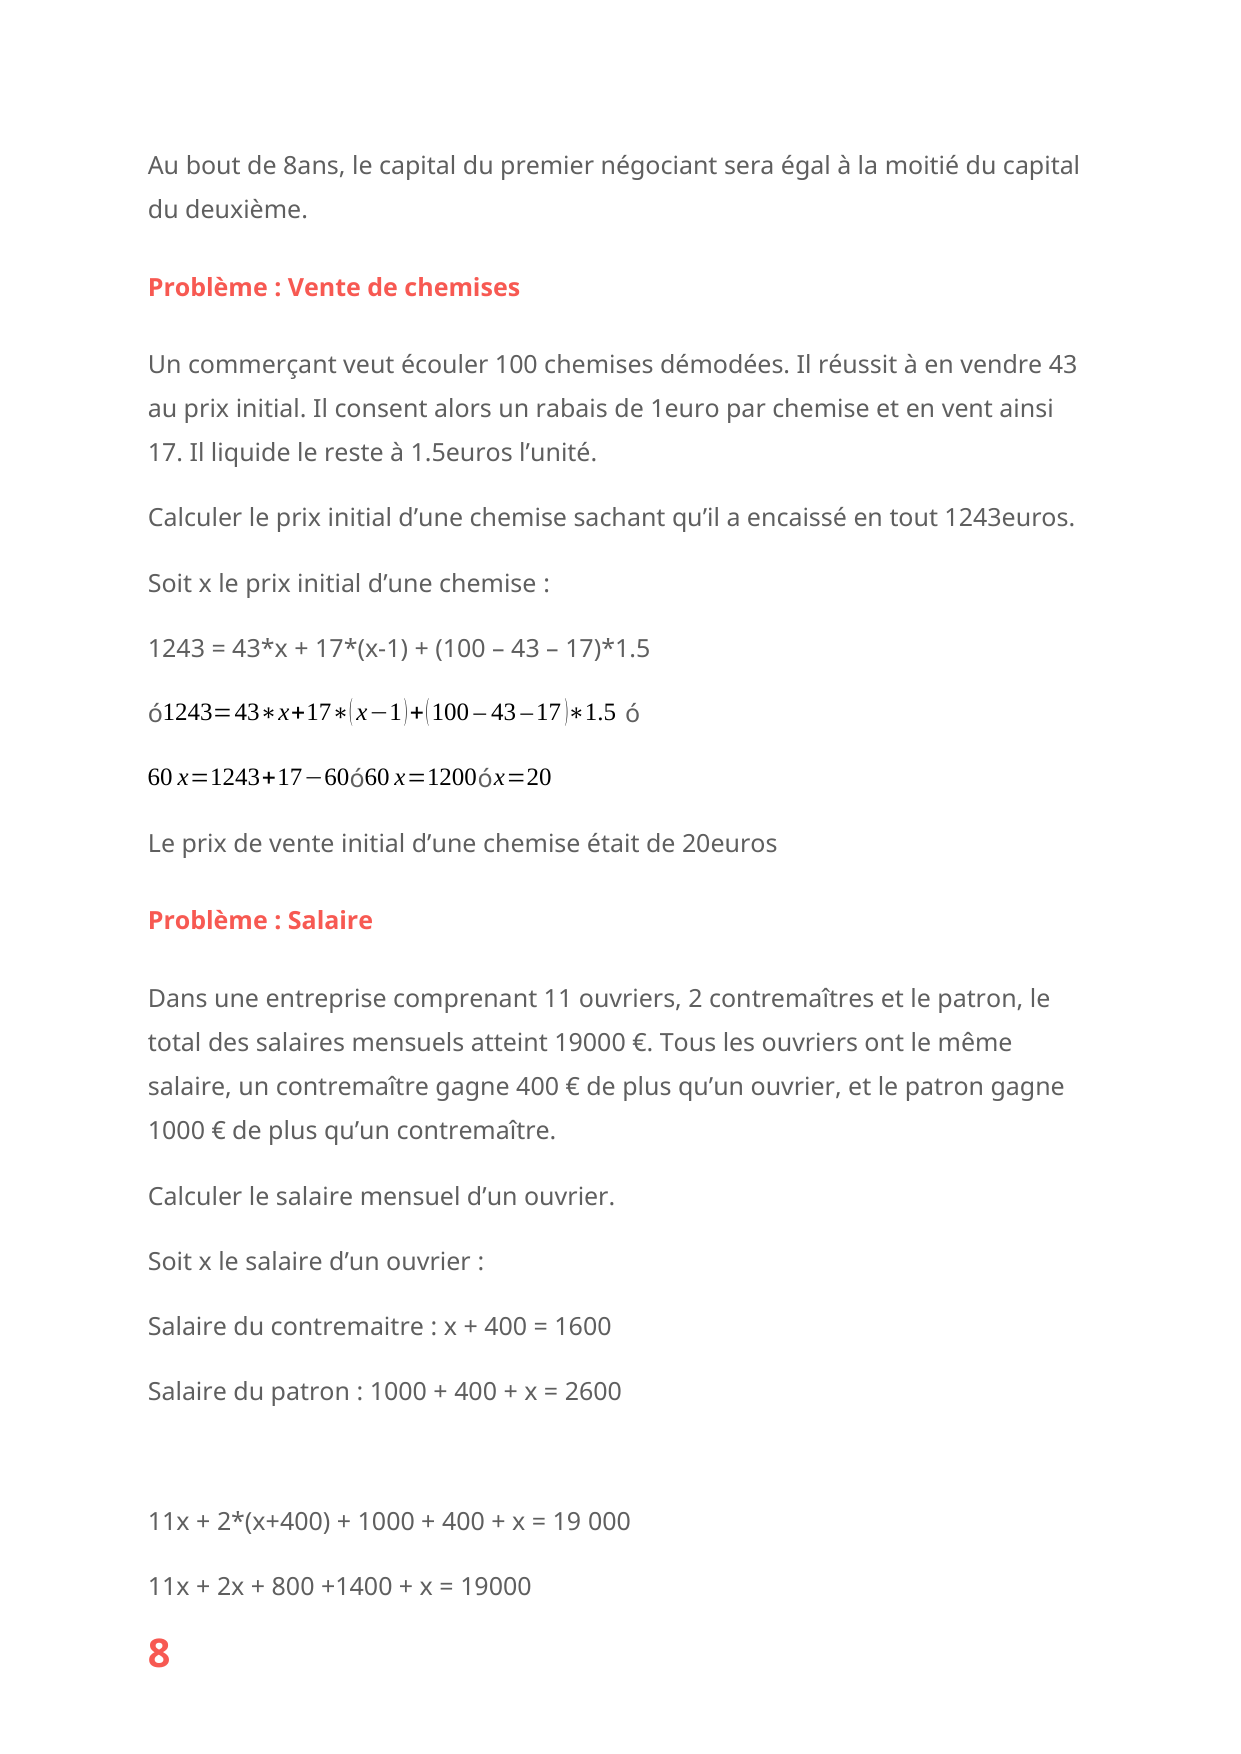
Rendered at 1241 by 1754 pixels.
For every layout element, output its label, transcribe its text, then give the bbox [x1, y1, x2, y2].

text Salaire du patron : 1000 + 400 + x = 2600 [148, 1373, 1093, 1407]
text Le prix de vente initial d’une chemise était de 20euros [148, 826, 1093, 860]
text Soit x le prix initial d’une chemise : [148, 565, 1093, 599]
text óó [148, 761, 1093, 794]
text Un commerçant veut écouler 100 chemises démodées. Il réussit à en vendre 43 au prix initial. Il consent alors un rabais de 1euro par chemise et en vent ainsi 17. Il liquide le reste à 1.5euros l’unité. [148, 346, 1093, 469]
text 11x + 2*(x+400) + 1000 + 400 + x = 19 000 [148, 1504, 1093, 1538]
text Salaire du contremaitre : x + 400 = 1600 [148, 1308, 1093, 1342]
text 11x + 2x + 800 +1400 + x = 19000 [148, 1569, 1093, 1603]
subtitle Problème : Vente de chemises [148, 269, 1093, 303]
text ó ó [148, 695, 1093, 729]
text Soit x le salaire d’un ouvrier : [148, 1243, 1093, 1277]
subtitle Problème : Salaire [148, 903, 1093, 937]
text 1243 = 43*x + 17*(x-1) + (100 – 43 – 17)*1.5 [148, 630, 1093, 664]
text Calculer le prix initial d’une chemise sachant qu’il a encaissé en tout 1243euros. [148, 500, 1093, 534]
text Dans une entreprise comprenant 11 ouvriers, 2 contremaîtres et le patron, le total des salaires mensuels atteint 19000 €. Tous les ouvriers ont le même salaire, un contremaître gagne 400 € de plus qu’un ouvrier, et le patron gagne 1000 € de plus qu’un contremaître. [148, 980, 1093, 1147]
text Calculer le salaire mensuel d’un ouvrier. [148, 1178, 1093, 1212]
text Au bout de 8ans, le capital du premier négociant sera égal à la moitié du capital du deuxième. [148, 148, 1093, 226]
